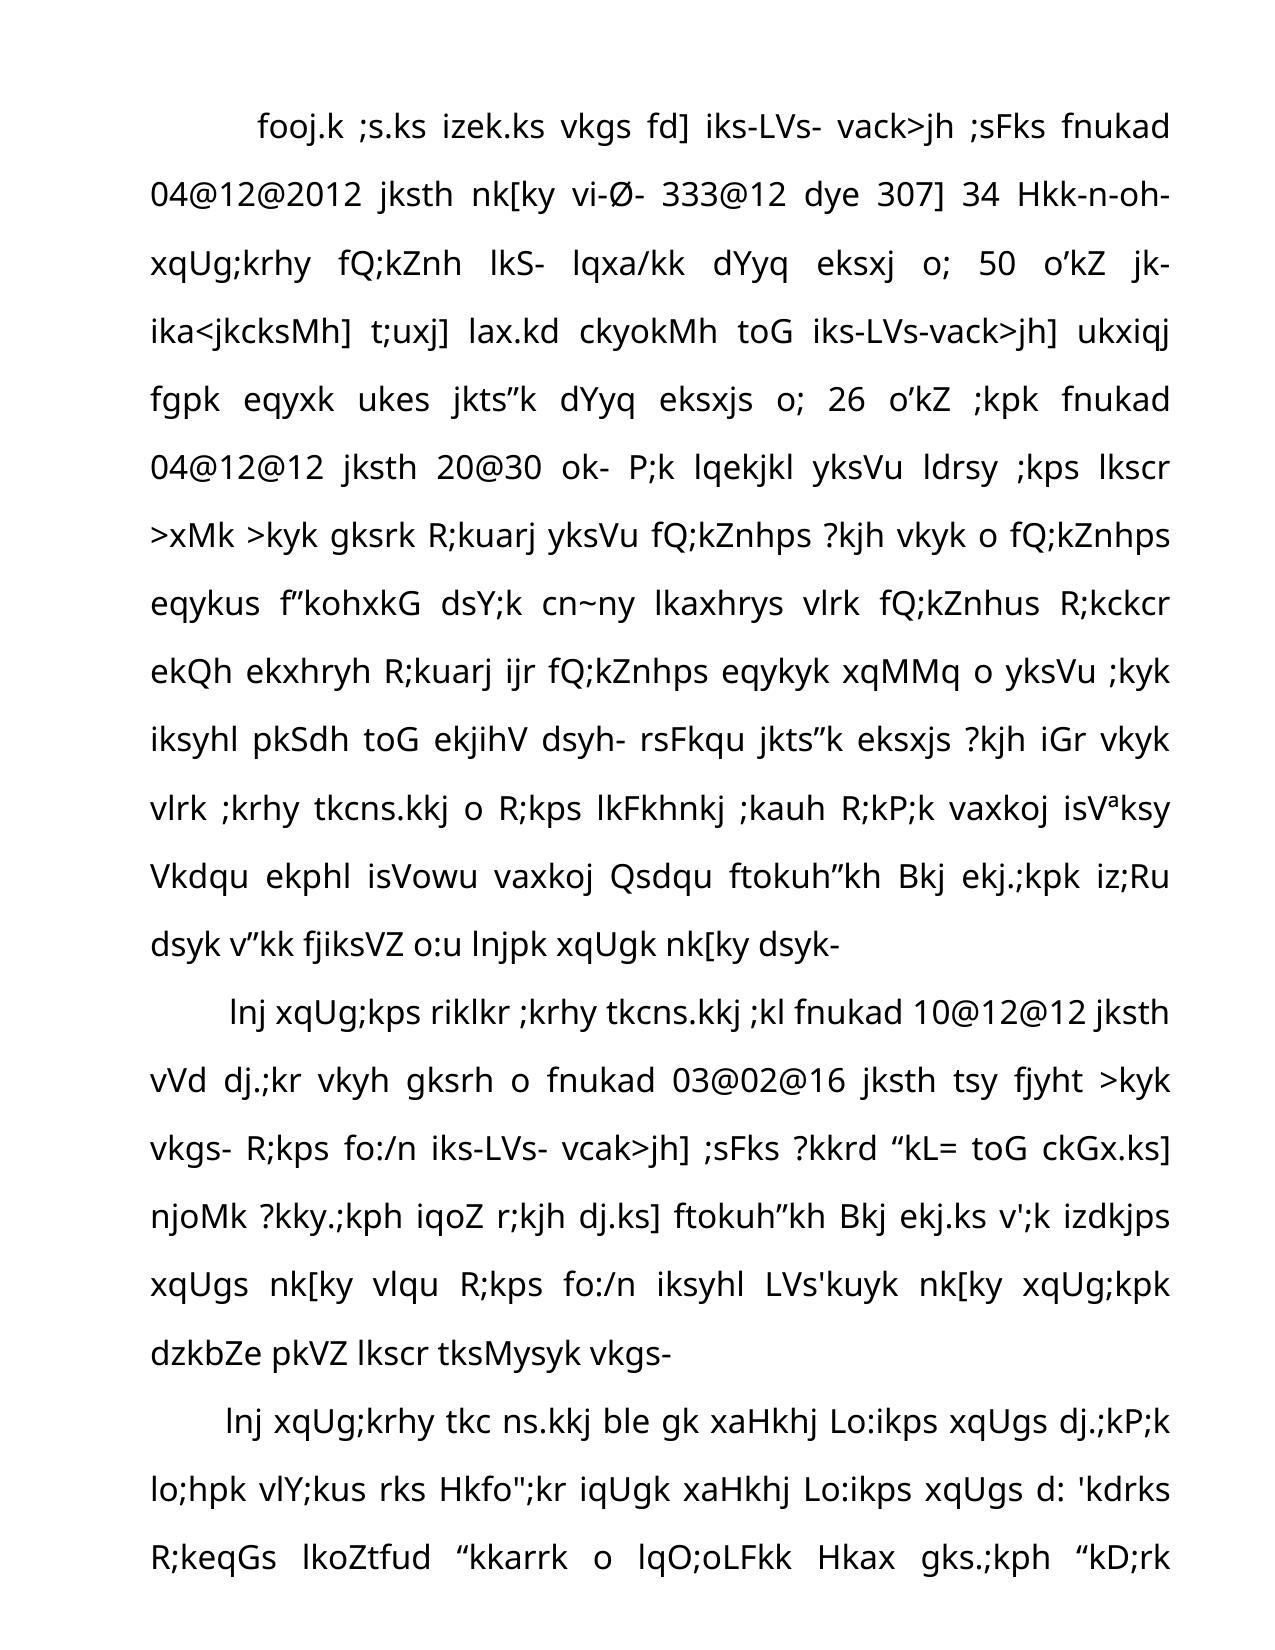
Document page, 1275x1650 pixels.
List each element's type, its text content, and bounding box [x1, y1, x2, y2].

text lnj xqUg;kps riklkr ;krhy tkcns.kkj ;kl fnukad 10@12@12 jksth vVd dj.;kr vkyh gksrh o fnukad 03@02@16 jksth tsy fjyht >kyk vkgs- R;kps fo:/n iks-LVs- vcak>jh] ;sFks ?kkrd “kL= toG ckGx.ks] njoMk ?kky.;kph iqoZ r;kjh dj.ks] ftokuh”kh Bkj ekj.ks v';k izdkjps xqUgs nk[ky vlqu R;kps fo:/n iksyhl LVs'kuyk nk[ky xqUg;kpk dzkbZe pkVZ lkscr tksMysyk vkgs- [150, 989, 1172, 1375]
text fooj.k ;s.ks izek.ks vkgs fd] iks-LVs- vack>jh ;sFks fnukad 04@12@2012 jksth nk[ky vi-Ø- 333@12 dye 307] 34 Hkk-n-oh- xqUg;krhy fQ;kZnh lkS- lqxa/kk dYyq eksxj o; 50 o’kZ jk- ika<jkcksMh] t;uxj] lax.kd ckyokMh toG iks-LVs-vack>jh] ukxiqj fgpk eqyxk ukes jkts”k dYyq eksxjs o; 26 o’kZ ;kpk fnukad 04@12@12 jksth 20@30 ok- P;k lqekjkl yksVu ldrsy ;kps lkscr >xMk >kyk gksrk R;kuarj yksVu fQ;kZnhps ?kjh vkyk o fQ;kZnhps eqykus f”kohxkG dsY;k cn~ny lkaxhrys vlrk fQ;kZnhus R;kckcr ekQh ekxhryh R;kuarj ijr fQ;kZnhps eqykyk xqMMq o yksVu ;kyk iksyhl pkSdh toG ekjihV dsyh- rsFkqu jkts”k eksxjs ?kjh iGr vkyk vlrk ;krhy tkcns.kkj o R;kps lkFkhnkj ;kauh R;kP;k vaxkoj isVªksy Vkdqu ekphl isVowu vaxkoj Qsdqu ftokuh”kh Bkj ekj.;kpk iz;Ru dsyk v”kk fjiksVZ o:u lnjpk xqUgk nk[ky dsyk- [150, 103, 1172, 966]
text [150, 1397, 1172, 1579]
